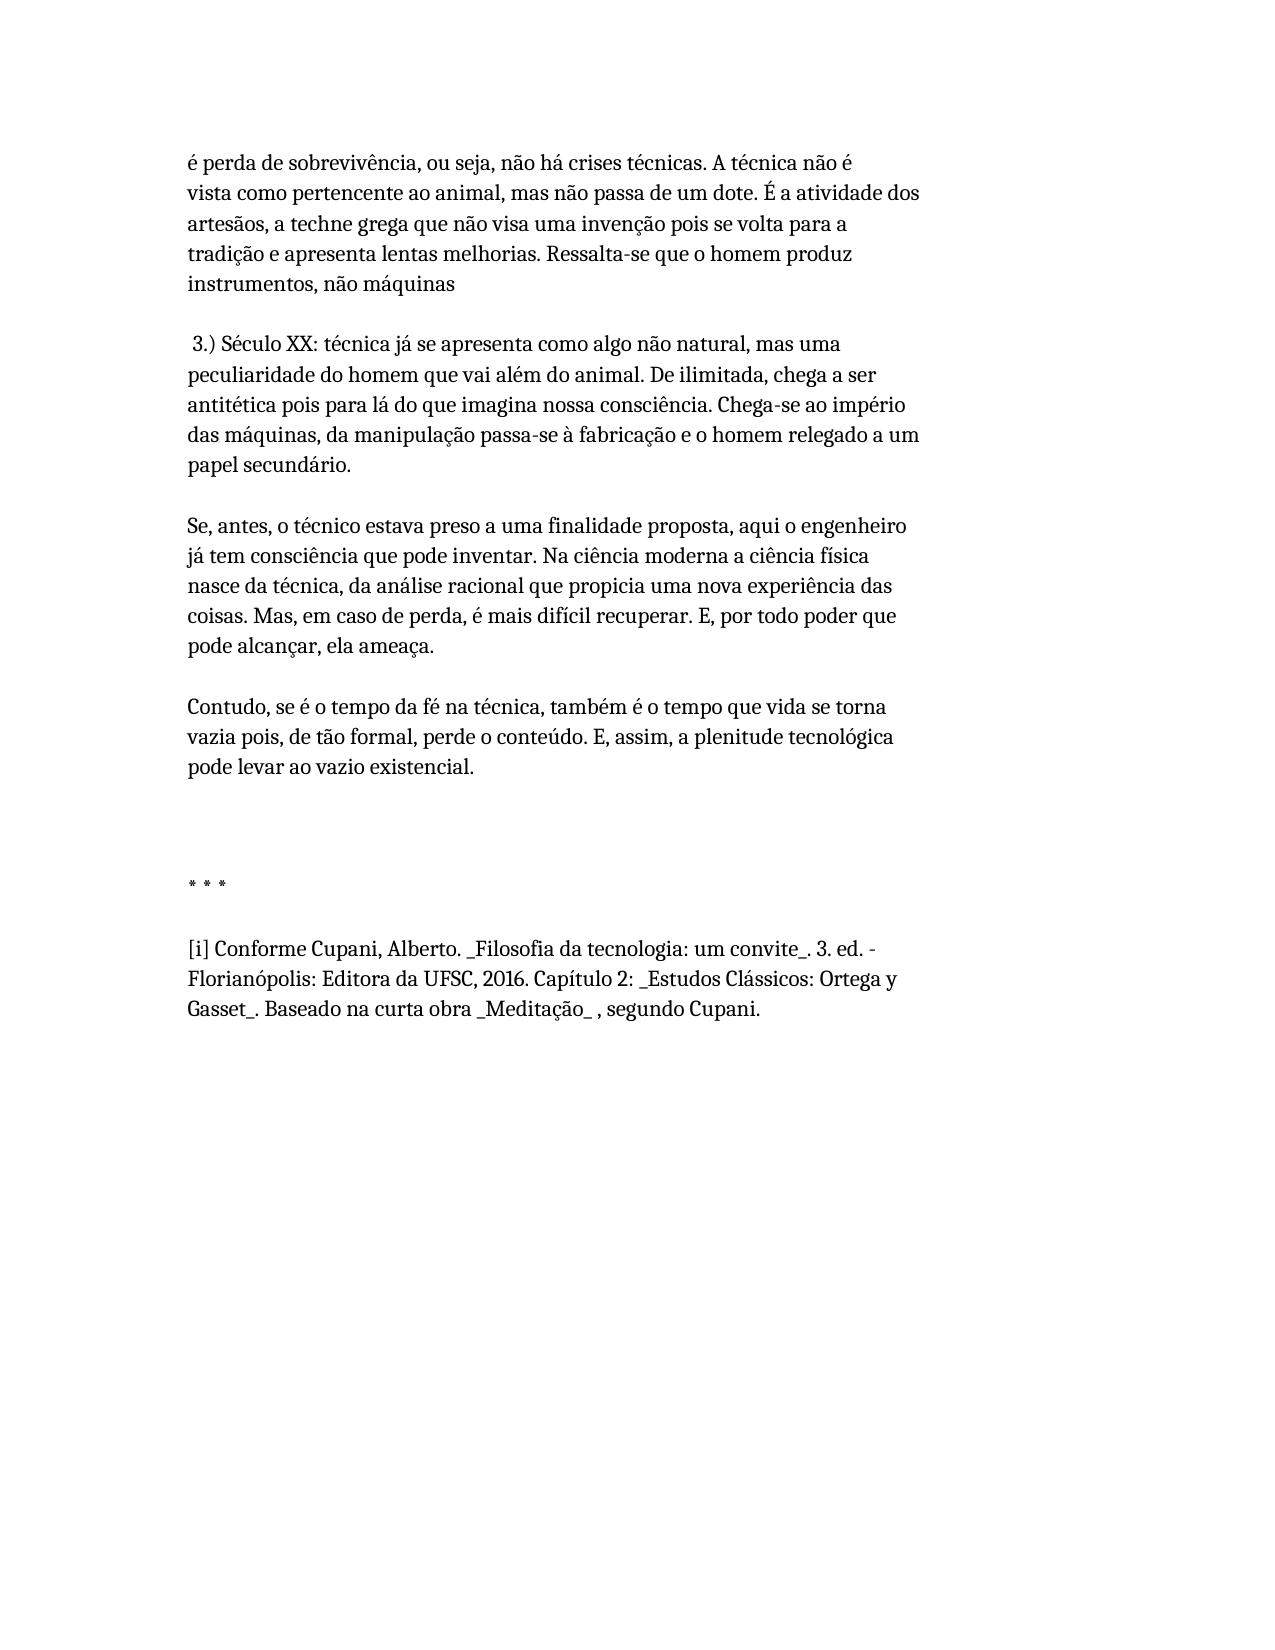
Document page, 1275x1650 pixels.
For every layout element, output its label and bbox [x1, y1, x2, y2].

text [187, 150, 1087, 1113]
